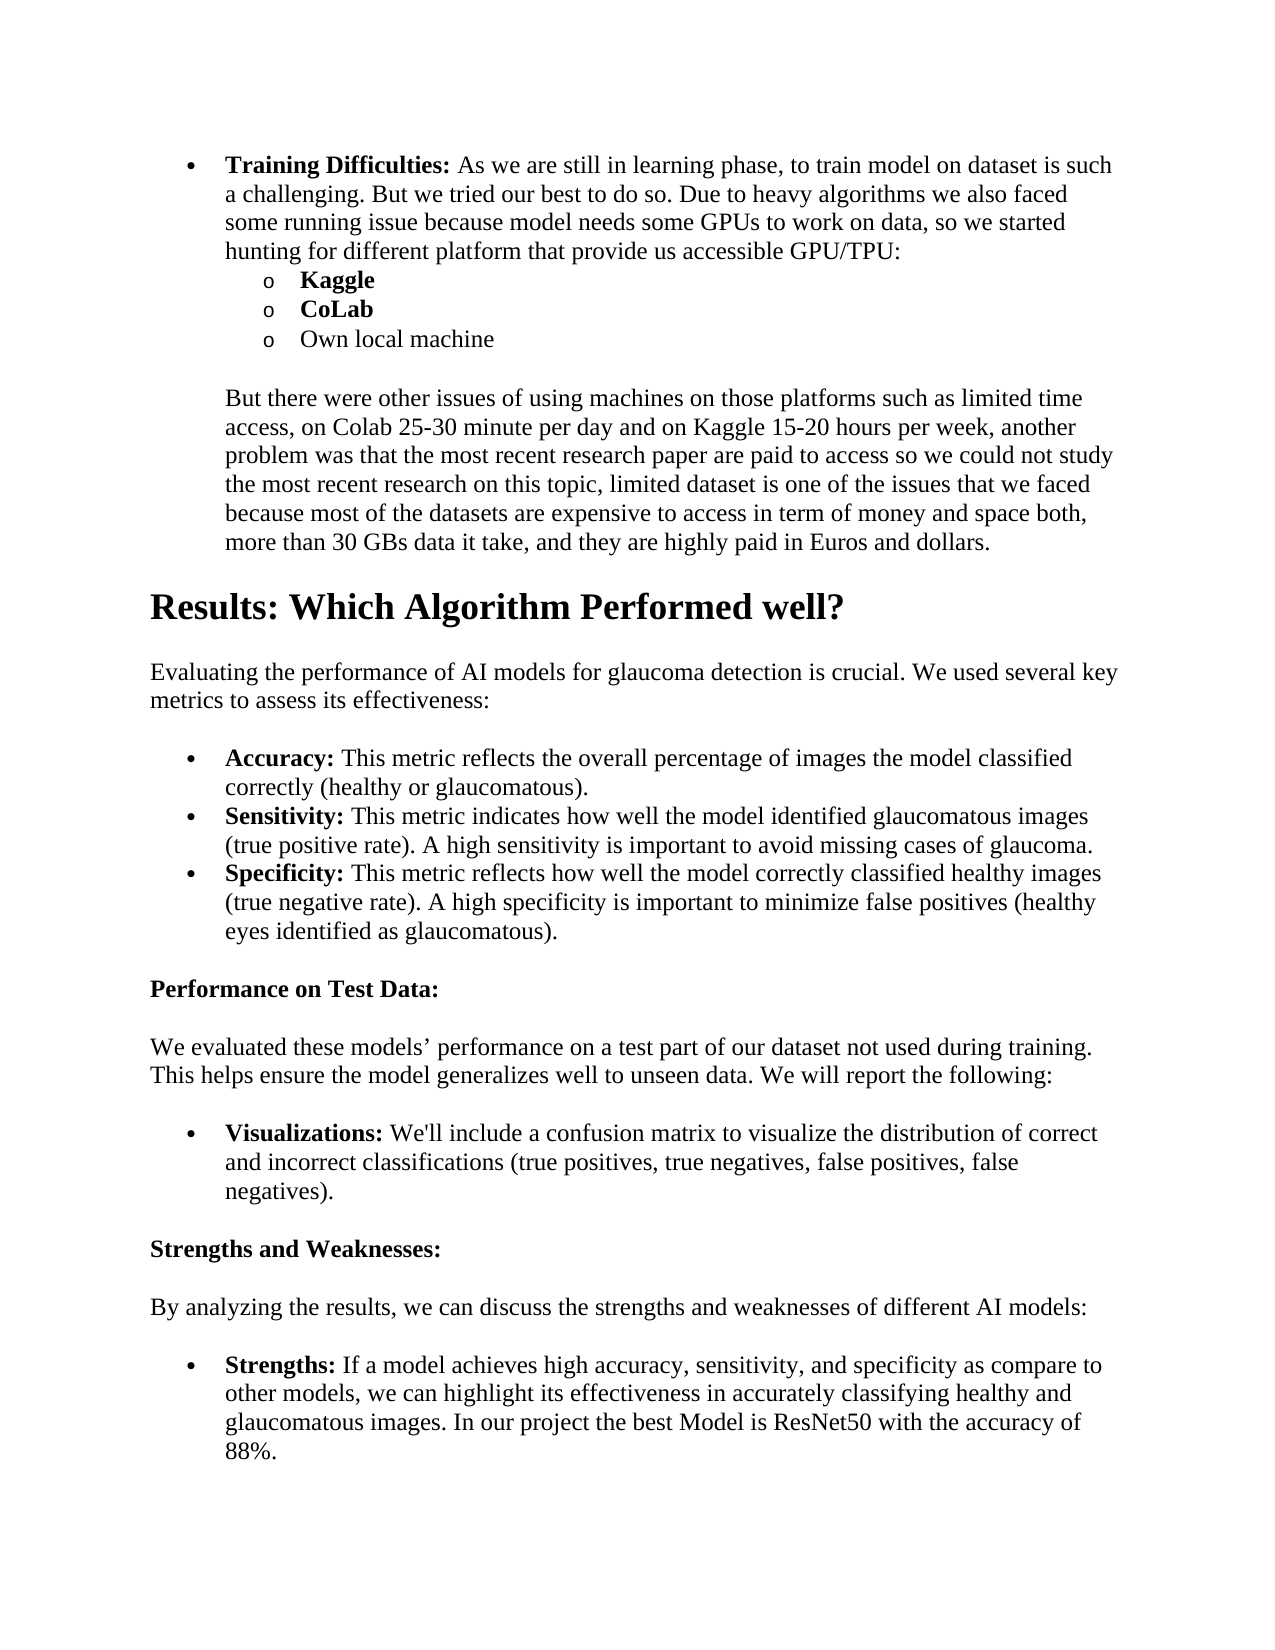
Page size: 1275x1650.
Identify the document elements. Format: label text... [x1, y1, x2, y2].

list Kaggle [262, 265, 1125, 294]
list CoLab [262, 294, 1125, 324]
list Training Difficulties: As we are still in learning phase, to train model on dataset is such a challenging. But we tried our best to do so. Due to heavy algorithms we also faced some running issue because model needs some GPUs to work on data, so we started hunting for different platform that provide us accessible GPU/TPU: [187, 150, 1125, 265]
list Specificity: This metric reflects how well the model correctly classified healthy images (true negative rate). A high specificity is important to minimize false positives (healthy eyes identified as glaucomatous). [187, 858, 1125, 945]
text Strengths and Weaknesses: [150, 1234, 1125, 1263]
list Strengths: If a model achieves high accuracy, sensitivity, and specificity as compare to other models, we can highlight its effectiveness in accurately classifying healthy and glaucomatous images. In our project the best Model is ResNet50 with the accuracy of 88%. [187, 1350, 1125, 1465]
text But there were other issues of using machines on those platforms such as limited time access, on Colab 25-30 minute per day and on Kaggle 15-20 hours per week, another problem was that the most recent research paper are paid to access so we could not study the most recent research on this topic, limited dataset is one of the issues that we faced because most of the datasets are expensive to access in term of money and space both, more than 30 GBs data it take, and they are highly paid in Euros and dollars. [225, 383, 1125, 555]
list Own local machine [262, 324, 1125, 354]
text We evaluated these models’ performance on a test part of our dataset not used during training. This helps ensure the model generalizes well to unseen data. We will report the following: [150, 1032, 1125, 1089]
list Accuracy: This metric reflects the overall percentage of images the model classified correctly (healthy or glaucomatous). [187, 743, 1125, 801]
text Evaluating the performance of AI models for glaucoma detection is crucial. We used several key metrics to assess its effectiveness: [150, 657, 1125, 714]
text Performance on Test Data: [150, 974, 1125, 1003]
text Results: Which Algorithm Performed well? [150, 584, 1125, 628]
text By analyzing the results, we can discuss the strengths and weaknesses of different AI models: [150, 1292, 1125, 1321]
list Visualizations: We'll include a confusion matrix to visualize the distribution of correct and incorrect classifications (true positives, true negatives, false positives, false negatives). [187, 1118, 1125, 1205]
list Sensitivity: This metric indicates how well the model identified glaucomatous images (true positive rate). A high sensitivity is important to avoid missing cases of glaucoma. [187, 801, 1125, 858]
